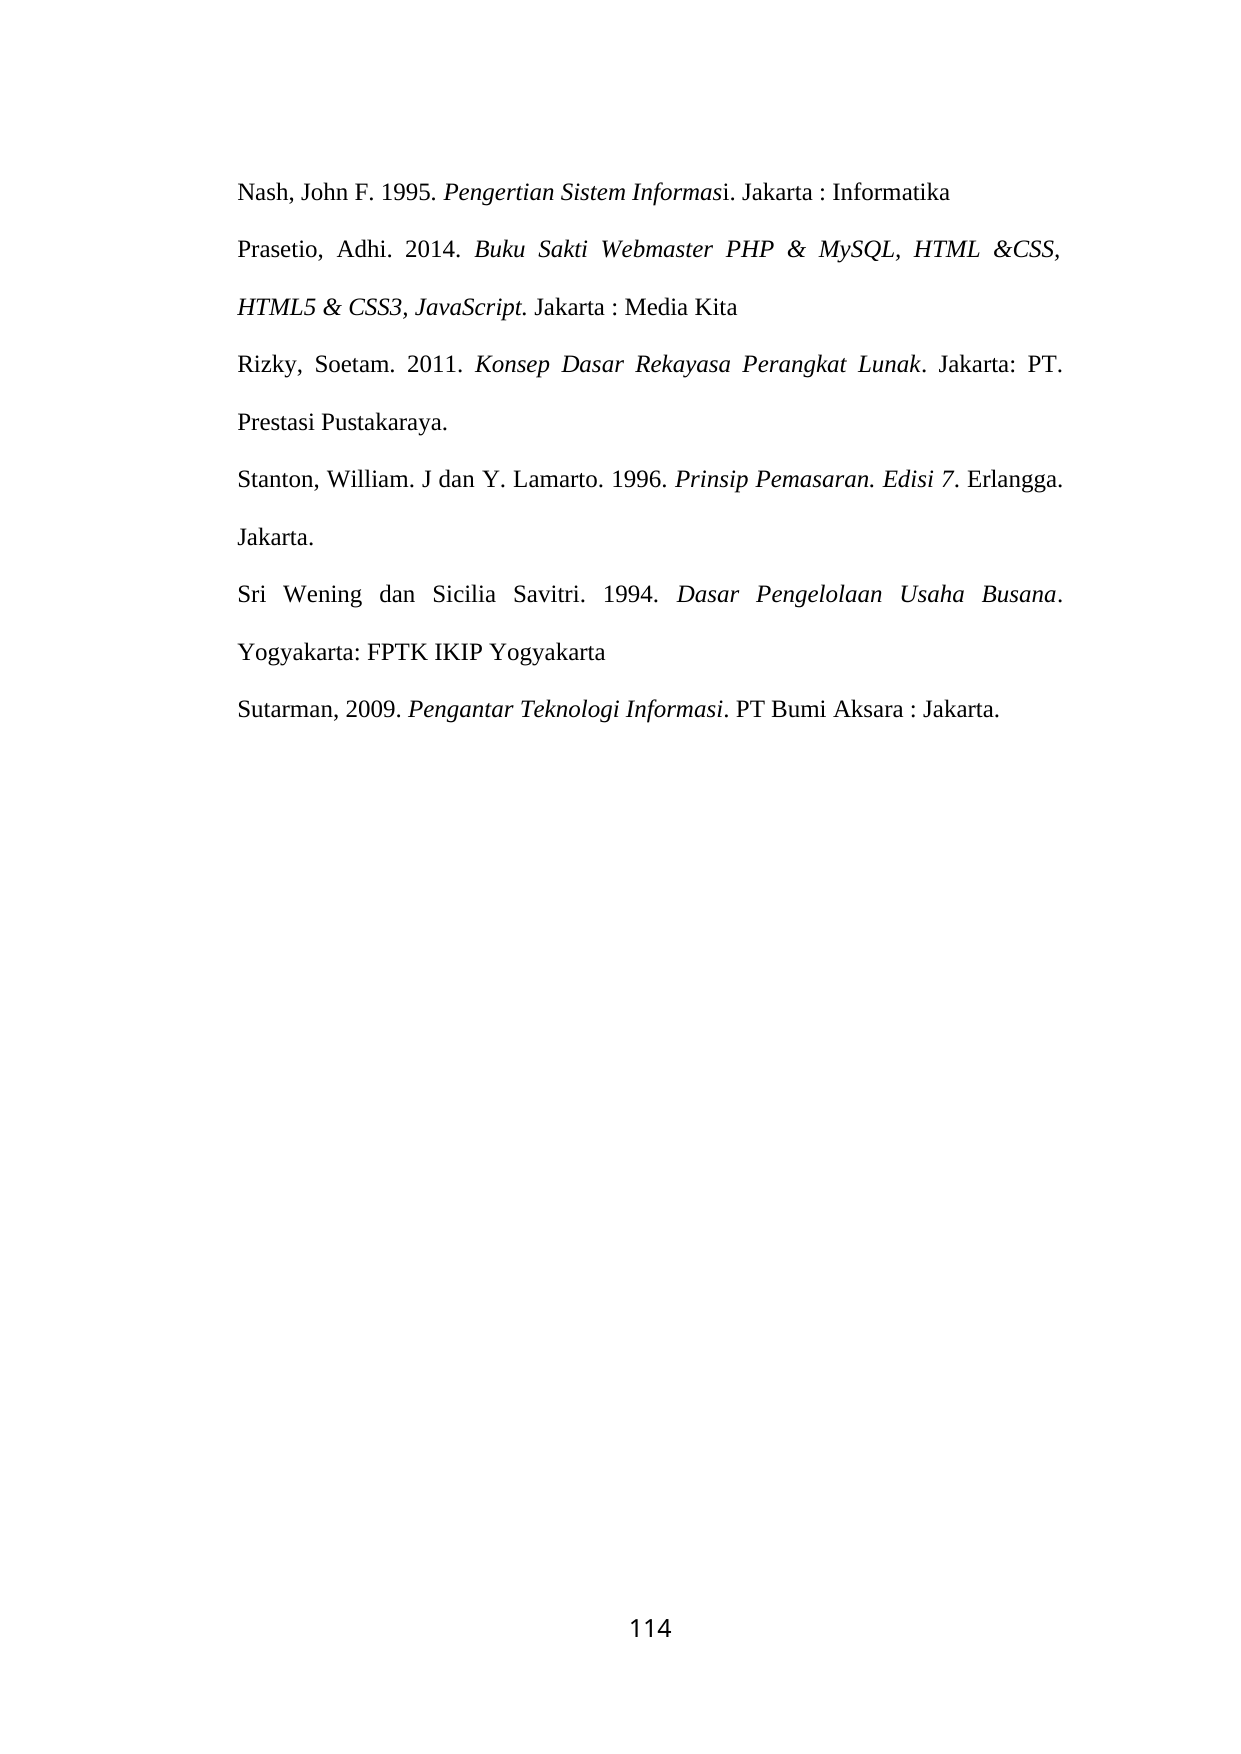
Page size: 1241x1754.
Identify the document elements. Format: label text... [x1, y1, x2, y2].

text Sri Wening dan Sicilia Savitri. 1994. Dasar Pengelolaan Usaha Busana. Yogyakarta: FPTK IKIP Yogyakarta [237, 579, 1063, 666]
text Stanton, William. J dan Y. Lamarto. 1996. Prinsip Pemasaran. Edisi 7. Erlangga. Jakarta. [237, 464, 1063, 551]
text Nash, John F. 1995. Pengertian Sistem Informasi. Jakarta : Informatika [237, 177, 1063, 206]
text Rizky, Soetam. 2011. Konsep Dasar Rekayasa Perangkat Lunak. Jakarta: PT. Prestasi Pustakaraya. [237, 349, 1063, 436]
text Prasetio, Adhi. 2014. Buku Sakti Webmaster PHP & MySQL, HTML &CSS, HTML5 & CSS3, JavaScript. Jakarta : Media Kita [237, 234, 1063, 321]
text Sutarman, 2009. Pengantar Teknologi Informasi. PT Bumi Aksara : Jakarta. [237, 694, 1063, 723]
